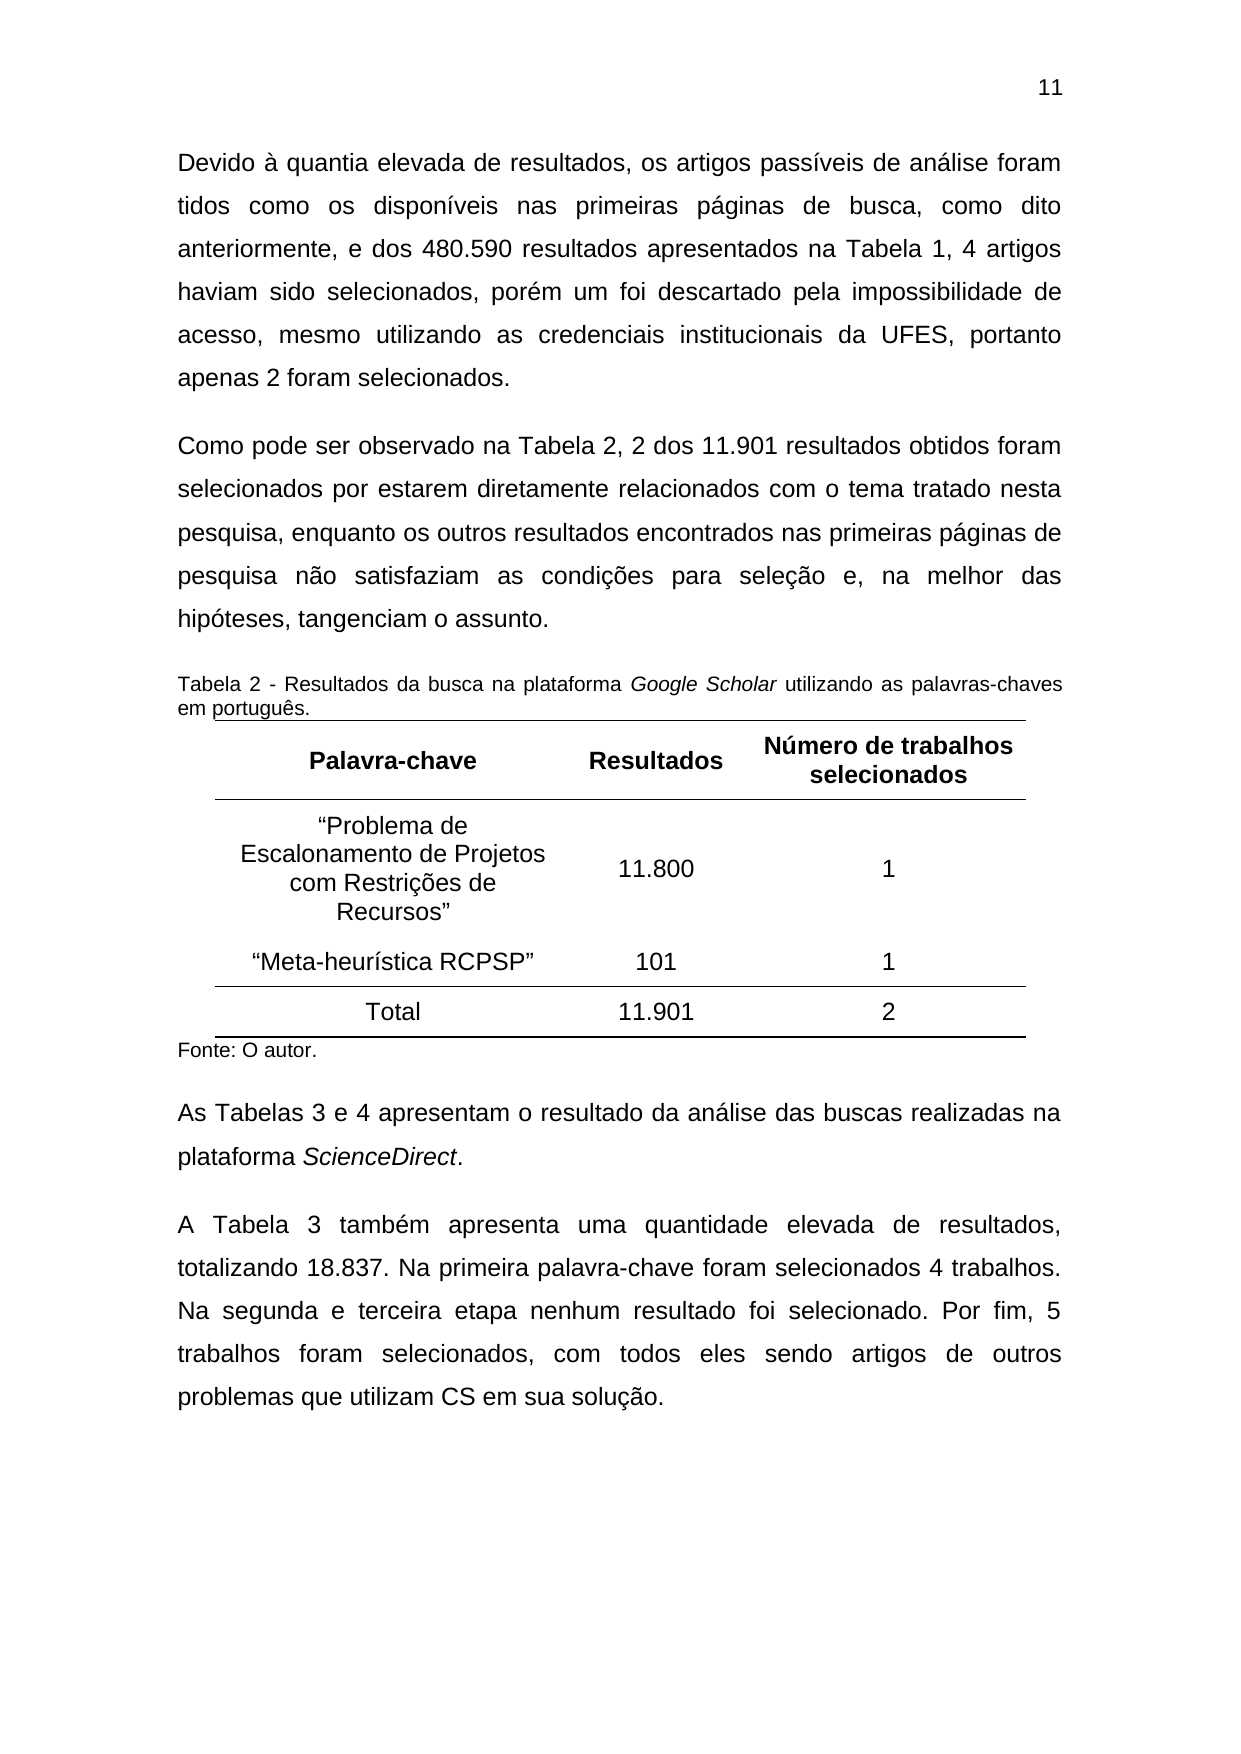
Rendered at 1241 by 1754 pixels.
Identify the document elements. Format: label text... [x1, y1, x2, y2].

table_cell “Meta-heurística RCPSP” [215, 936, 561, 986]
table_cell 2 [741, 987, 1026, 1036]
text Tabela 2 - Resultados da busca na plataforma Google Scholar utilizando as palavras-chaves em português. [177, 672, 1063, 720]
table_cell “Problema de Escalonamento de Projetos com Restrições de Recursos” [215, 800, 561, 936]
table_header Número de trabalhos selecionados [741, 721, 1026, 799]
text As Tabelas 3 e 4 apresentam o resultado da análise das buscas realizadas na plataforma ScienceDirect. [177, 1098, 1063, 1170]
table_cell 1 [741, 936, 1026, 986]
table_cell Total [215, 987, 561, 1036]
table_header Palavra-chave [215, 721, 561, 799]
text A Tabela 3 também apresenta uma quantidade elevada de resultados, totalizando 18.837. Na primeira palavra-chave foram selecionados 4 trabalhos. Na segunda e terceira etapa nenhum resultado foi selecionado. Por fim, 5 trabalhos foram selecionados, com todos eles sendo artigos de outros problemas que utilizam CS em sua solução. [177, 1209, 1063, 1411]
text Fonte: O autor. [177, 1037, 1063, 1061]
text Devido à quantia elevada de resultados, os artigos passíveis de análise foram tidos como os disponíveis nas primeiras páginas de busca, como dito anteriormente, e dos 480.590 resultados apresentados na Tabela 1, 4 artigos haviam sido selecionados, porém um foi descartado pela impossibilidade de acesso, mesmo utilizando as credenciais institucionais da UFES, portanto apenas 2 foram selecionados. [177, 148, 1063, 392]
text Como pode ser observado na Tabela 2, 2 dos 11.901 resultados obtidos foram selecionados por estarem diretamente relacionados com o tema tratado nesta pesquisa, enquanto os outros resultados encontrados nas primeiras páginas de pesquisa não satisfaziam as condições para seleção e, na melhor das hipóteses, tangenciam o assunto. [177, 431, 1063, 633]
table_cell 11.800 [561, 800, 741, 936]
table_cell 101 [561, 936, 741, 986]
table_header Resultados [561, 721, 741, 799]
table_cell 11.901 [561, 987, 741, 1036]
table_cell 1 [741, 800, 1026, 936]
